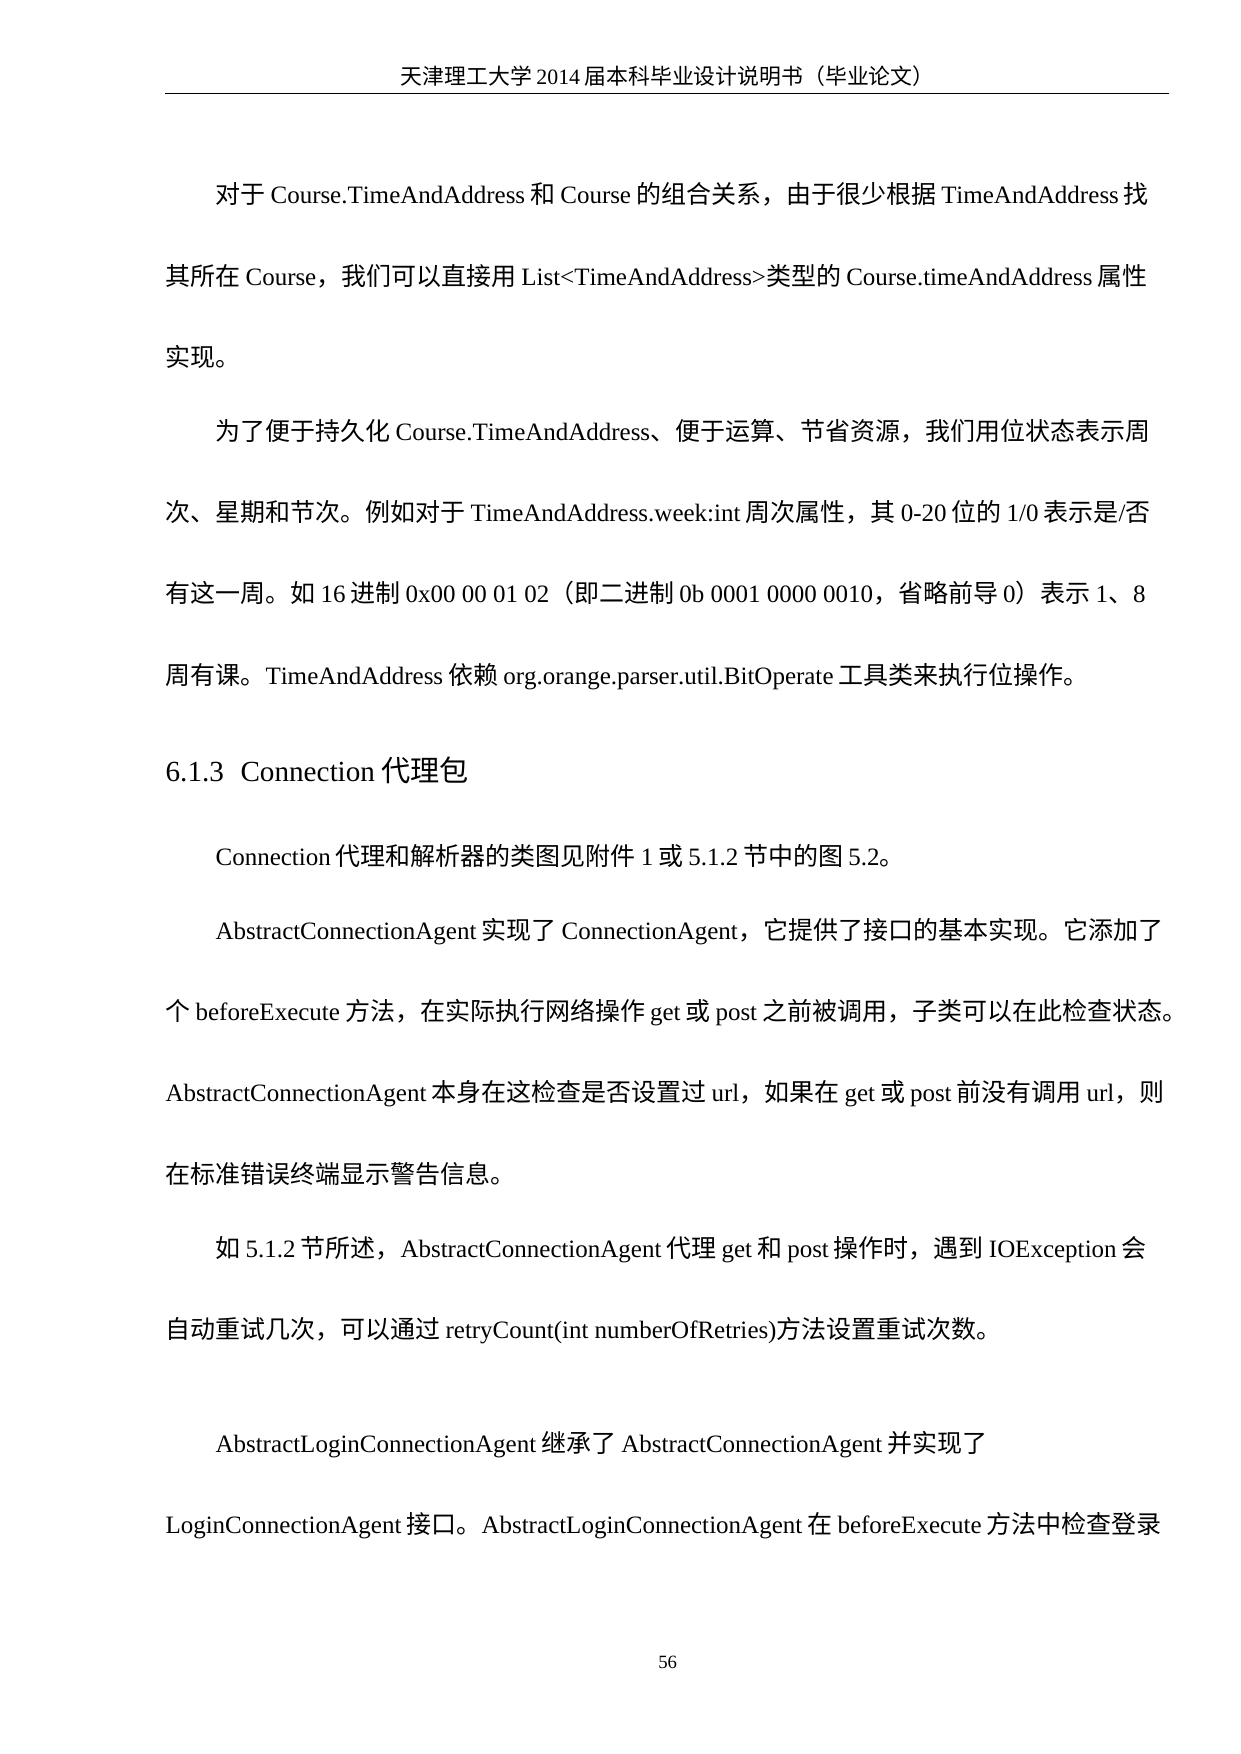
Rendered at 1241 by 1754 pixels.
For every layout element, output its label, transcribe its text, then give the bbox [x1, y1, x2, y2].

text 对于Course.TimeAndAddress和Course的组合关系，由于很少根据TimeAndAddress找其所在Course，我们可以直接用List<TimeAndAddress>类型的Course.timeAndAddress属性实现。 [165, 161, 1169, 388]
subtitle Connection代理包 [165, 736, 1169, 801]
text AbstractConnectionAgent实现了ConnectionAgent，它提供了接口的基本实现。它添加了个beforeExecute方法，在实际执行网络操作get或post之前被调用，子类可以在此检查状态。AbstractConnectionAgent本身在这检查是否设置过url，如果在get或post前没有调用url，则在标准错误终端显示警告信息。 [165, 896, 1169, 1205]
text 如5.1.2节所述，AbstractConnectionAgent代理get和post操作时，遇到IOException会自动重试几次，可以通过retryCount(int numberOfRetries)方法设置重试次数。 [165, 1214, 1169, 1360]
text Connection代理和解析器的类图见附件1或5.1.2节中的图5.2。 [165, 822, 1169, 887]
text 为了便于持久化Course.TimeAndAddress、便于运算、节省资源，我们用位状态表示周次、星期和节次。例如对于TimeAndAddress.week:int周次属性，其0-20位的1/0表示是/否有这一周。如16进制0x00 00 01 02（即二进制0b 0001 0000 0010，省略前导0）表示1、8周有课。TimeAndAddress依赖org.orange.parser.util.BitOperate工具类来执行位操作。 [165, 397, 1169, 706]
